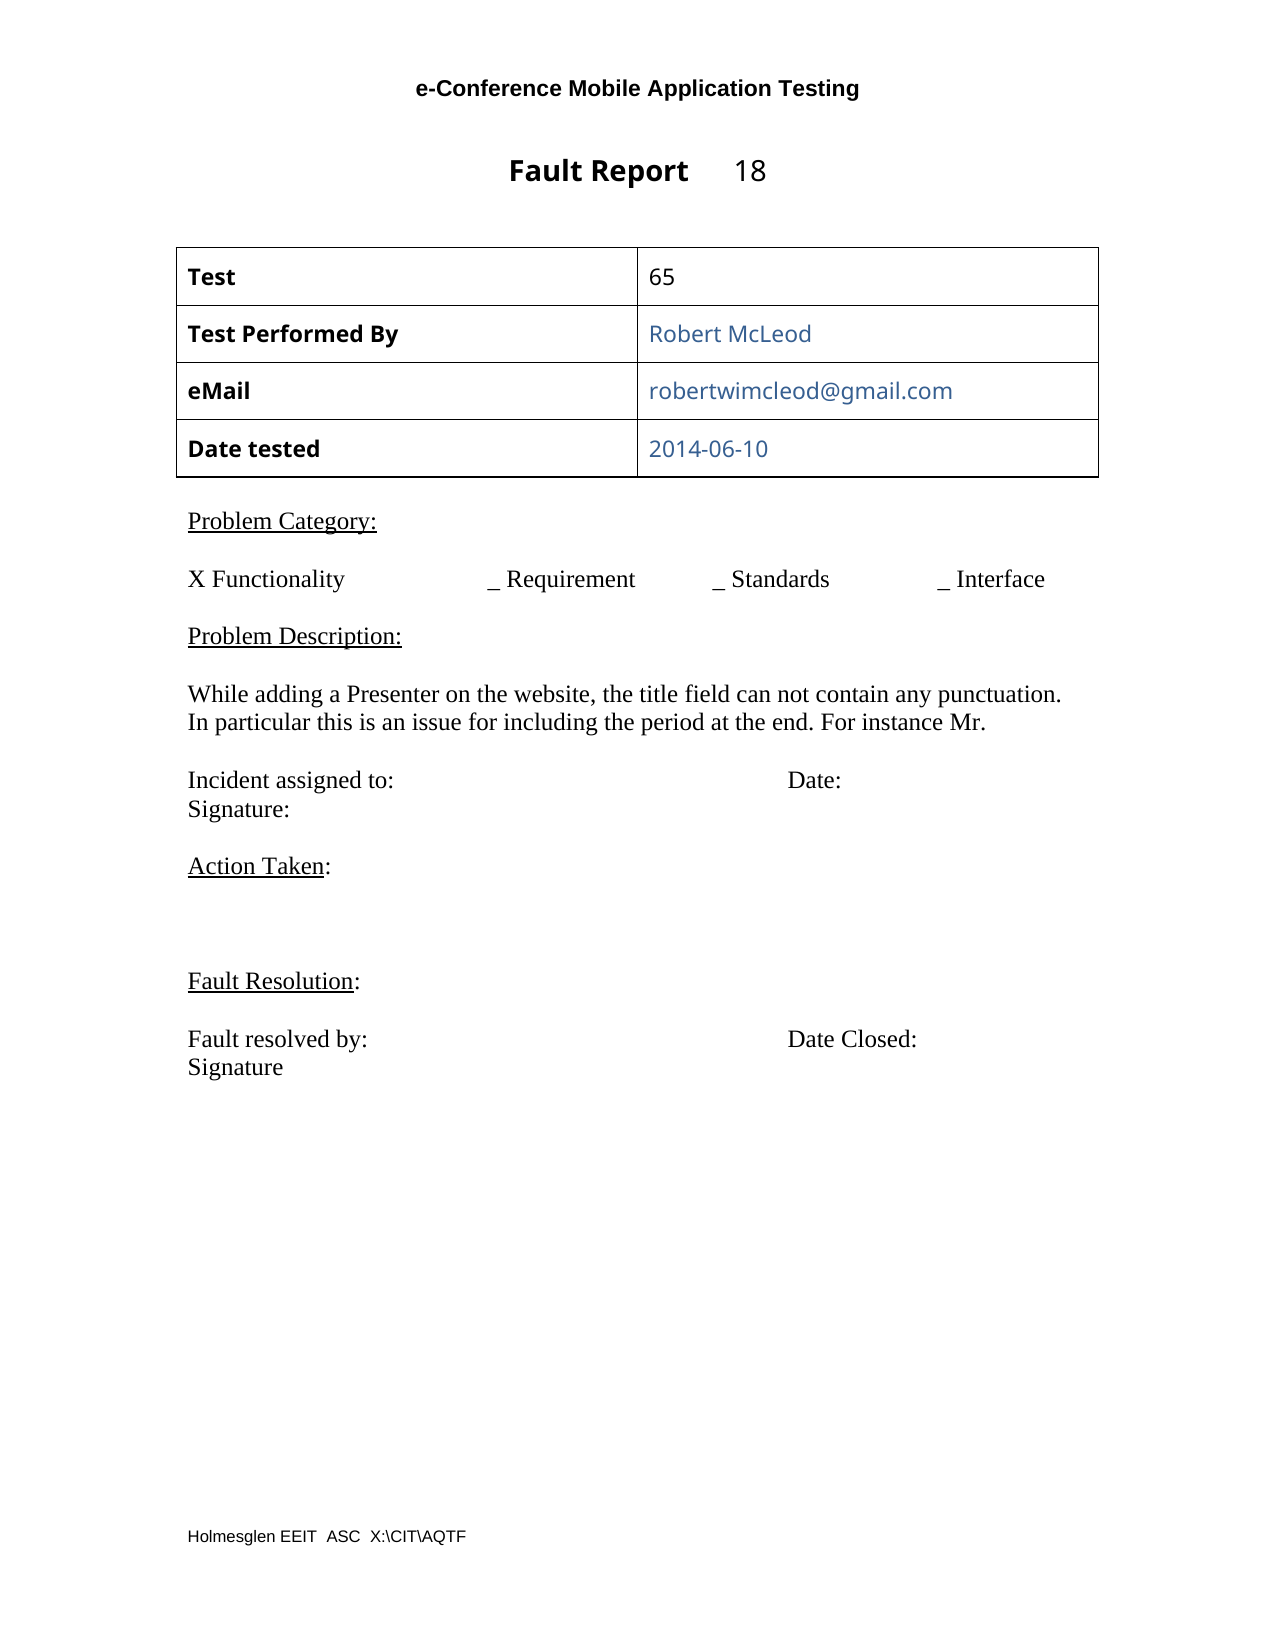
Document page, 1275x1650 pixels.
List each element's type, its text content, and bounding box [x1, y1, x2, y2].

text While adding a Presenter on the website, the title field can not contain any punctuation. In particular this is an issue for including the period at the end. For instance Mr. [187, 679, 1087, 736]
text Signature [187, 1052, 1087, 1081]
table_cell Robert McLeod [638, 306, 1098, 362]
text X Functionality _ Requirement _ Standards _ Interface [187, 564, 1087, 592]
table_header Test [177, 248, 637, 304]
text Fault Resolution: [187, 966, 1087, 995]
text Problem Category: [187, 506, 1087, 535]
table_header 65 [638, 248, 1098, 304]
table_cell robertwimcleod@gmail.com [638, 363, 1098, 419]
text Incident assigned to: Date: [187, 765, 1087, 794]
text Problem Description: [187, 621, 1087, 650]
text Signature: [187, 794, 1087, 822]
table_cell 2014-06-10 [638, 420, 1098, 476]
text Action Taken: [187, 851, 1087, 880]
text Fault Report 18 [187, 150, 1087, 190]
table_cell Test Performed By [177, 306, 637, 362]
table_cell Date tested [177, 420, 637, 476]
text Fault resolved by: Date Closed: [187, 1024, 1087, 1052]
table_cell eMail [177, 363, 637, 419]
